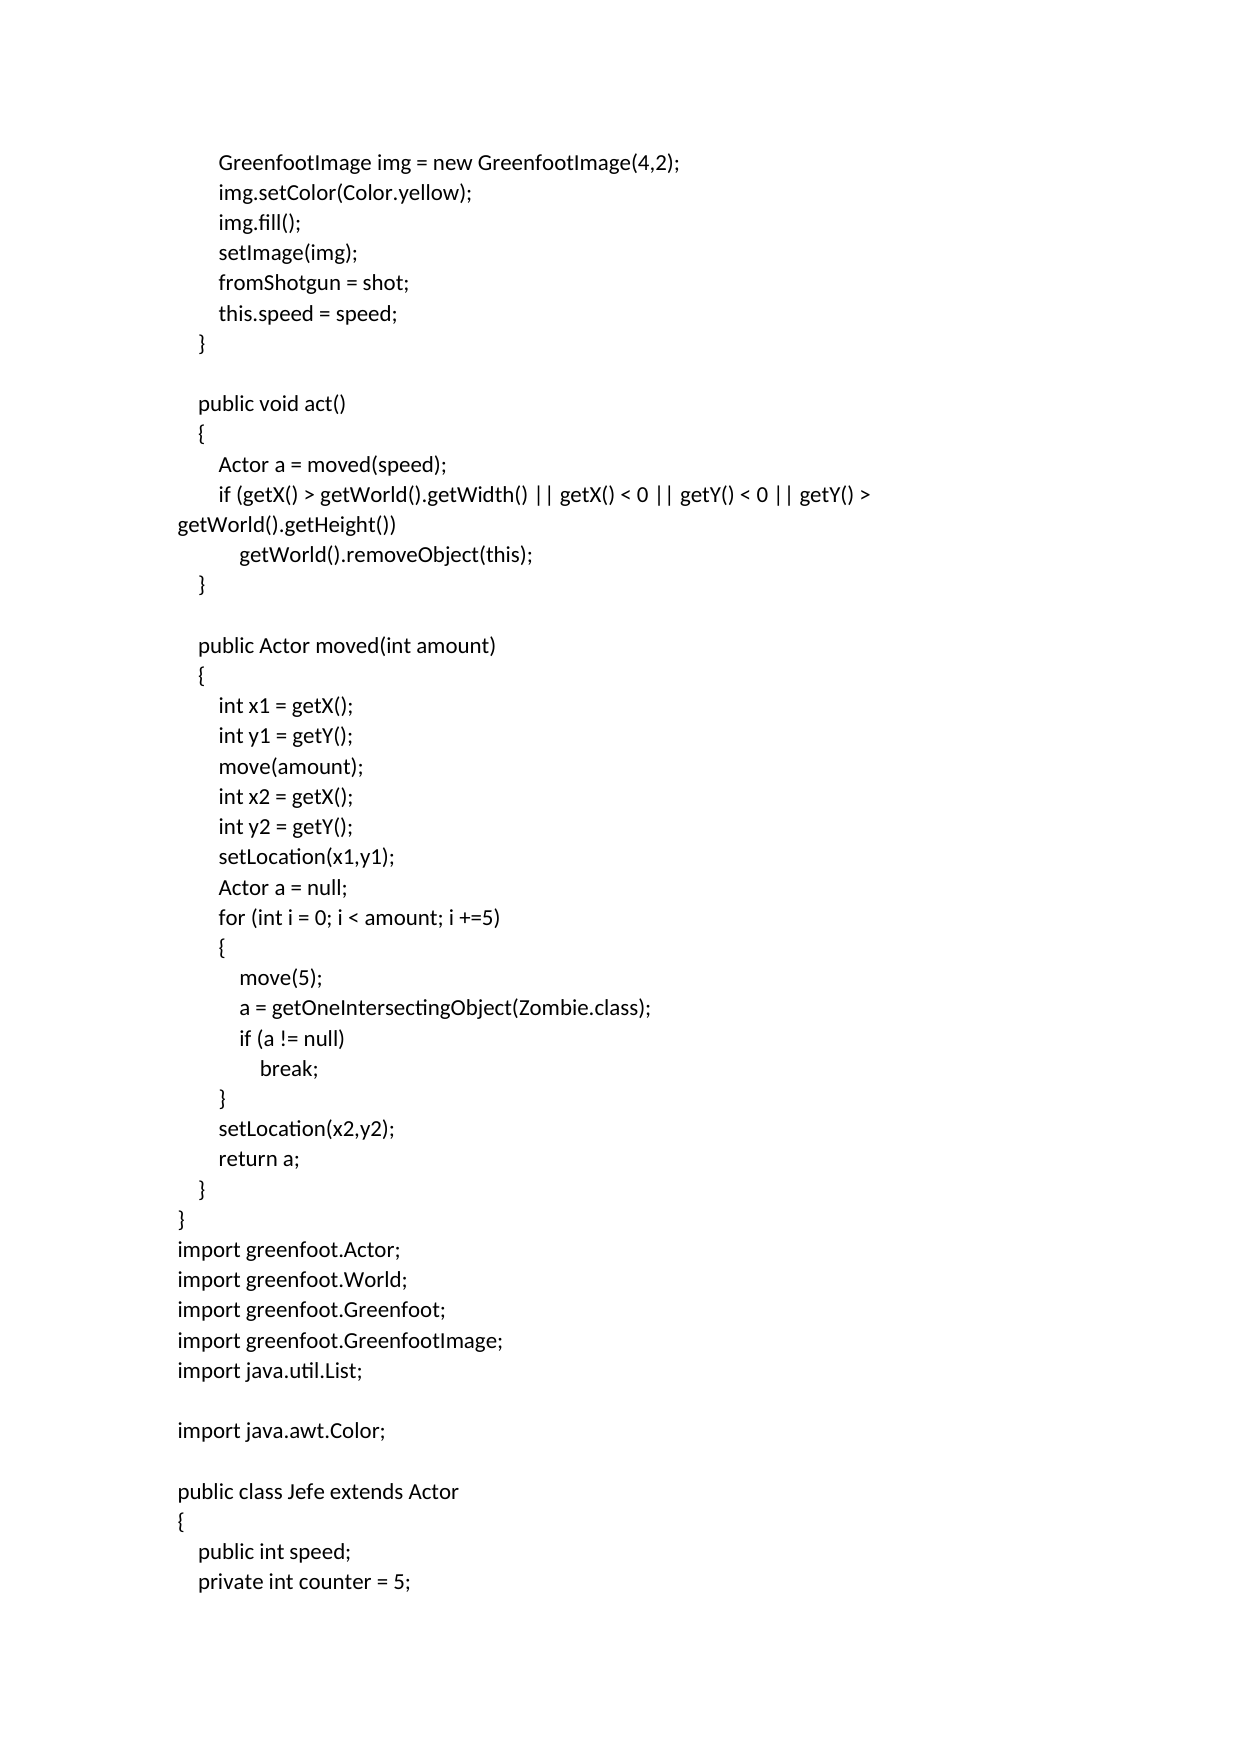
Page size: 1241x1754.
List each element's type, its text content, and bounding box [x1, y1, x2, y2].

text setLocation(x2,y2); [177, 1114, 1063, 1142]
text private int counter = 5; [177, 1567, 1063, 1595]
text a = getOneIntersectingObject(Zombie.class); [177, 993, 1063, 1021]
text public class Jefe extends Actor [177, 1477, 1063, 1505]
text int y1 = getY(); [177, 722, 1063, 749]
text public void act() [177, 389, 1063, 417]
text import greenfoot.GreenfootImage; [177, 1326, 1063, 1354]
text } [177, 1084, 1063, 1112]
text import java.awt.Color; [177, 1416, 1063, 1444]
text return a; [177, 1144, 1063, 1172]
text Actor a = moved(speed); [177, 450, 1063, 478]
text getWorld().removeObject(this); [177, 540, 1063, 568]
text this.speed = speed; [177, 299, 1063, 327]
text { [177, 933, 1063, 961]
text { [177, 419, 1063, 447]
text fromShotgun = shot; [177, 268, 1063, 296]
text if (getX() > getWorld().getWidth() || getX() < 0 || getY() < 0 || getY() > getWorld().getHeight()) [177, 480, 1063, 538]
text import greenfoot.Actor; [177, 1235, 1063, 1263]
text } [177, 1175, 1063, 1203]
text img.setColor(Color.yellow); [177, 178, 1063, 206]
text import greenfoot.Greenfoot; [177, 1296, 1063, 1323]
text img.fill(); [177, 208, 1063, 236]
text move(5); [177, 963, 1063, 991]
text Actor a = null; [177, 873, 1063, 901]
text { [177, 1507, 1063, 1535]
text for (int i = 0; i < amount; i +=5) [177, 903, 1063, 931]
text } [177, 1205, 1063, 1233]
text import java.util.List; [177, 1356, 1063, 1384]
text } [177, 571, 1063, 598]
text GreenfootImage img = new GreenfootImage(4,2); [177, 148, 1063, 176]
text move(amount); [177, 752, 1063, 780]
text if (a != null) [177, 1024, 1063, 1052]
text int y2 = getY(); [177, 812, 1063, 840]
text public Actor moved(int amount) [177, 631, 1063, 659]
text { [177, 661, 1063, 689]
text setImage(img); [177, 238, 1063, 266]
text setLocation(x1,y1); [177, 842, 1063, 870]
text int x2 = getX(); [177, 782, 1063, 810]
text int x1 = getX(); [177, 691, 1063, 719]
text break; [177, 1054, 1063, 1082]
text import greenfoot.World; [177, 1265, 1063, 1293]
text public int speed; [177, 1537, 1063, 1565]
text } [177, 329, 1063, 357]
